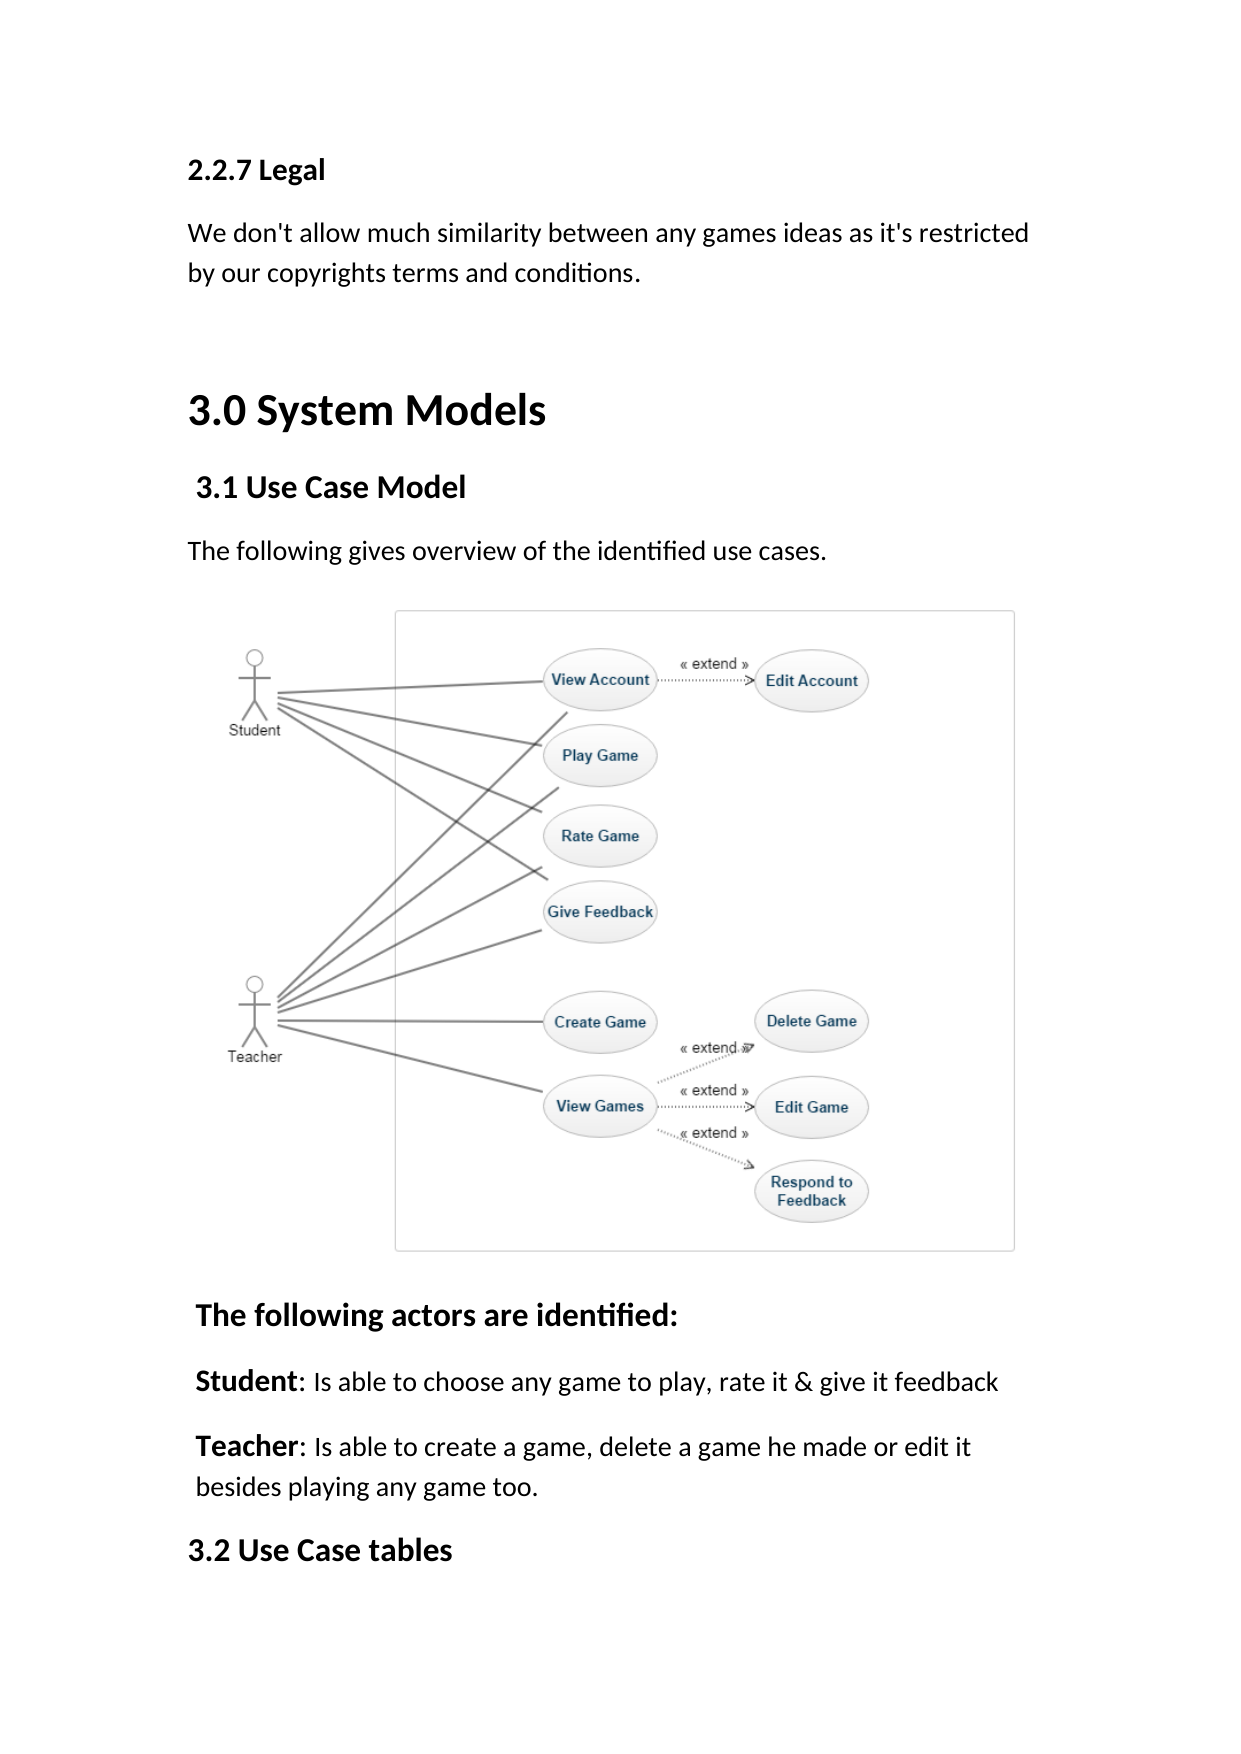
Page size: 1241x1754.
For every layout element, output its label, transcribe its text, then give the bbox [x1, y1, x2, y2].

text We don't allow much similarity between any games ideas as it's restricted by our copyrights terms and conditions. [187, 214, 1053, 290]
text 3.1 Use Case Model [195, 466, 1053, 506]
text Teacher: Is able to create a game, delete a game he made or edit it besides playing any game too. [195, 1426, 1053, 1503]
text Student: Is able to choose any game to play, rate it & give it feedback [195, 1361, 1053, 1399]
text 3.0 System Models [187, 381, 1053, 437]
text 3.2 Use Case tables [187, 1529, 1053, 1570]
text The following gives overview of the identified use cases. [187, 533, 1053, 568]
text 2.2.7 Legal [187, 150, 1053, 188]
text The following actors are identified: [195, 1294, 1053, 1334]
picture [195, 593, 1061, 1269]
